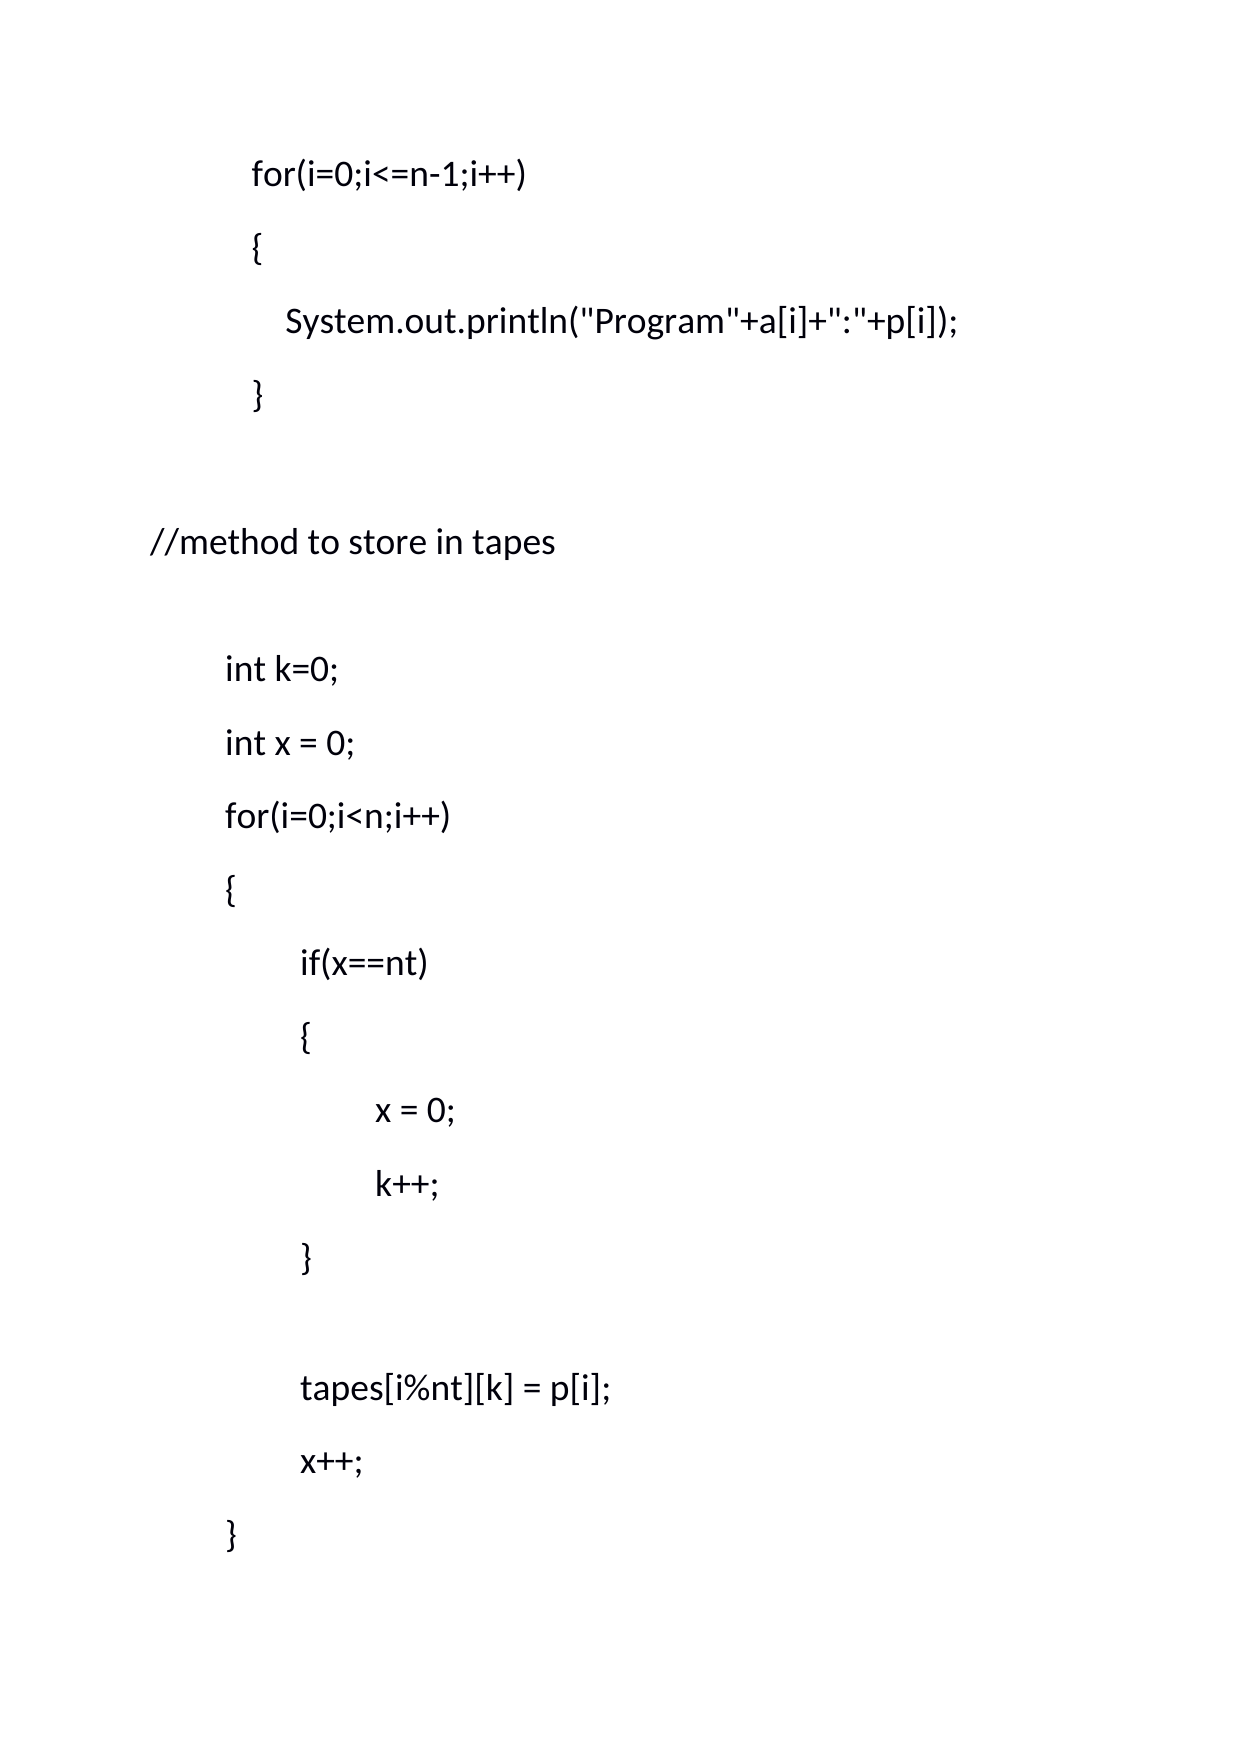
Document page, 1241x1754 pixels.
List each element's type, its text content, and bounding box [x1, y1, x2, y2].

text //method to store in tapes [150, 518, 1090, 563]
text for(i=0;i<=n-1;i++) [150, 150, 1090, 196]
text k++; [150, 1160, 1090, 1206]
text tapes[i%nt][k] = p[i]; [150, 1363, 1090, 1409]
text x = 0; [150, 1086, 1090, 1132]
text } [150, 1233, 1090, 1279]
text { [150, 223, 1090, 269]
text } [150, 1511, 1090, 1556]
text } [150, 371, 1090, 416]
text System.out.println("Program"+a[i]+":"+p[i]); [150, 297, 1090, 343]
text if(x==nt) [150, 939, 1090, 985]
text { [150, 866, 1090, 912]
text { [150, 1013, 1090, 1059]
text int x = 0; [150, 719, 1090, 764]
text for(i=0;i<n;i++) [150, 792, 1090, 838]
text x++; [150, 1437, 1090, 1483]
text int k=0; [150, 645, 1090, 691]
